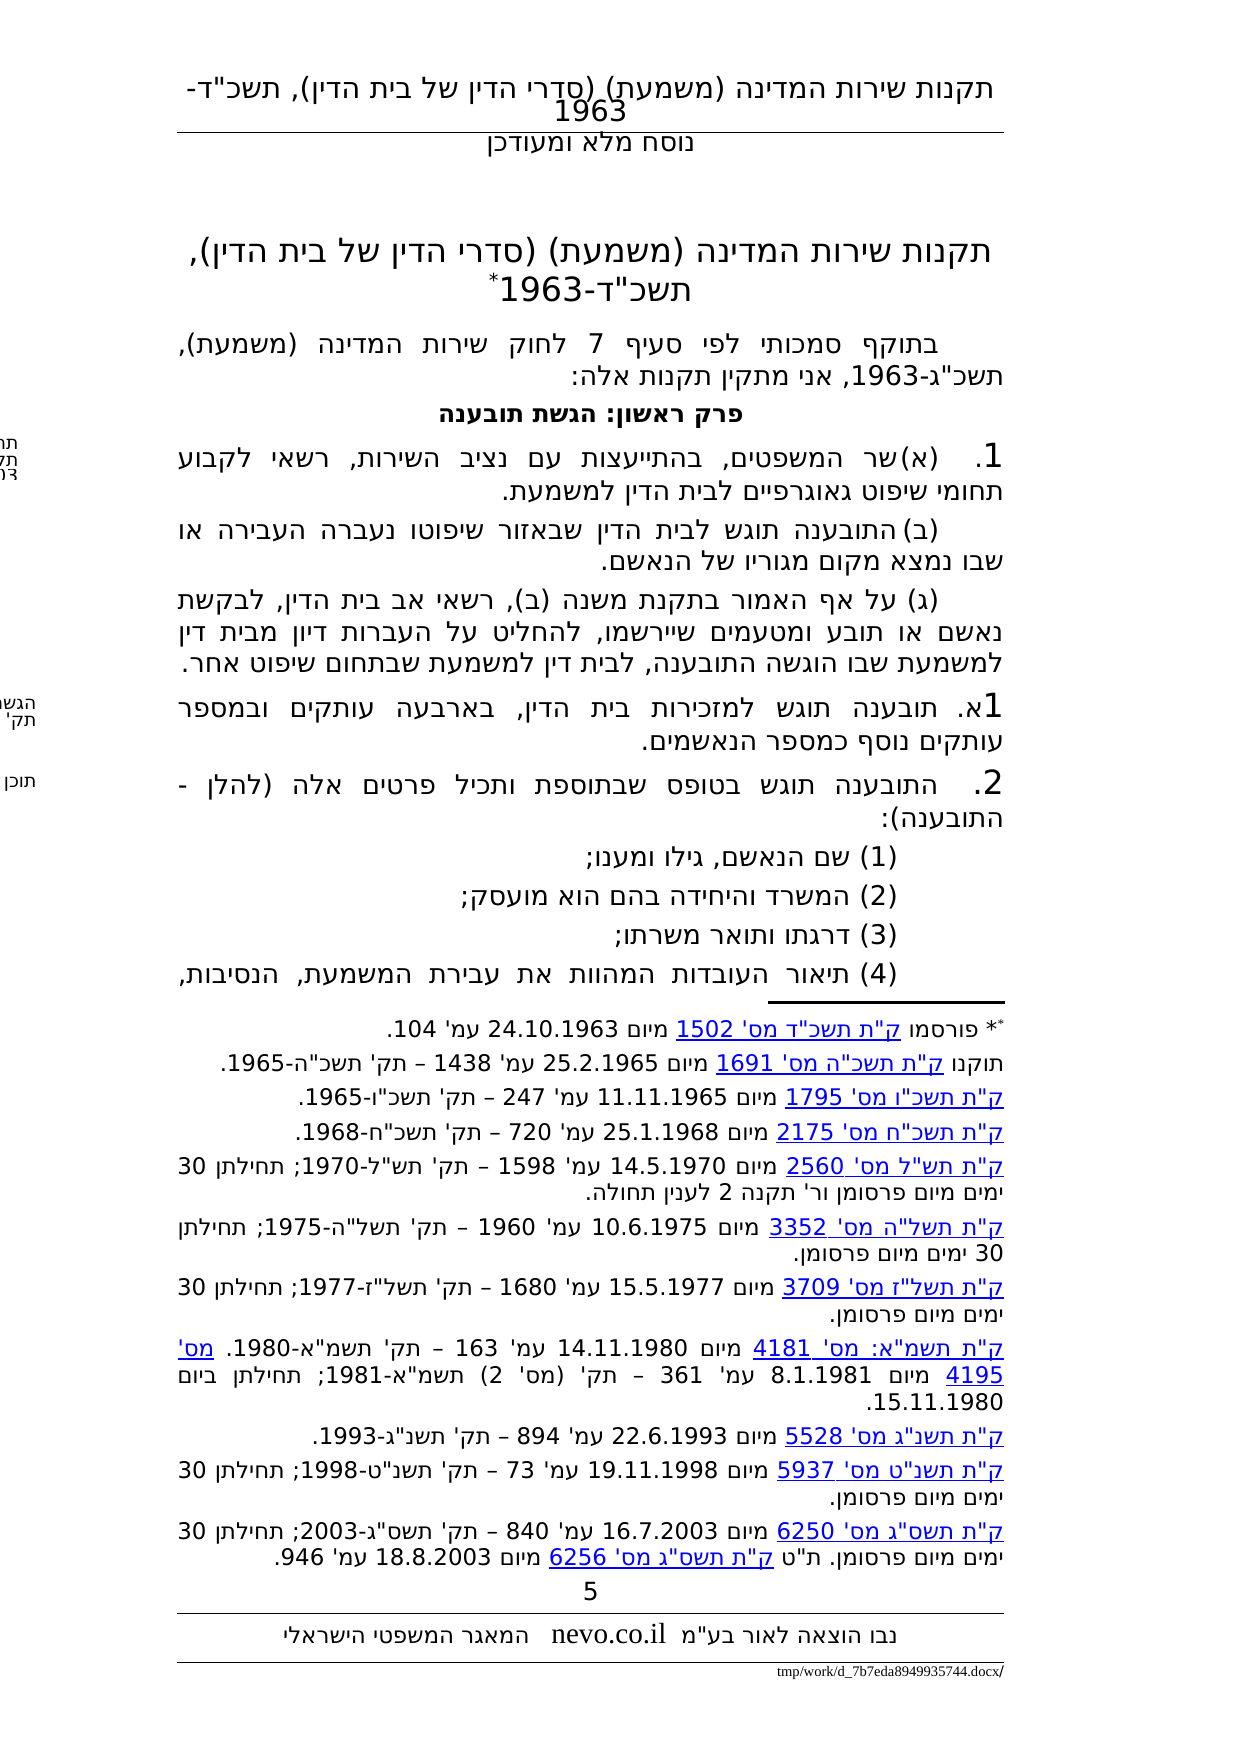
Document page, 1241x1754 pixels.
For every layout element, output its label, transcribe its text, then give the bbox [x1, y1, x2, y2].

text 2. התובענה תוגש בטופס שבתוספת ותכיל פרטים אלה (להלן - התובענה): [177, 763, 1004, 834]
text (ג) על אף האמור בתקנת משנה (ב), רשאי אב בית הדין, לבקשת נאשם או תובע ומטעמים שיירשמו, להחליט על העברות דיון מבית דין למשמעת שבו הוגשה התובענה, לבית דין למשמעת שבתחום שיפוט אחר. [177, 585, 1004, 679]
text פרק ראשון: הגשת תובענה [177, 399, 1004, 429]
text (1) שם הנאשם, גילו ומענו; [177, 841, 898, 873]
text (4) תיאור העובדות המהוות את עבירת המשמעת, הנסיבות, המקום והזמן; [177, 959, 898, 990]
text בתוקף סמכותי לפי סעיף 7 לחוק שירות המדינה (משמעת), תשכ"ג-1963, אני מתקין תקנות אלה: [177, 329, 1004, 392]
text (ב) התובענה תוגש לבית הדין שבאזור שיפוטו נעברה העבירה או שבו נמצא מקום מגוריו של הנאשם. [177, 514, 1004, 577]
text 1. (א) שר המשפטים, בהתייעצות עם נציב השירות, רשאי לקבוע תחומי שיפוט גאוגרפיים לבית הדין למשמעת. [177, 436, 1004, 507]
text (3) דרגתו ותואר משרתו; [177, 919, 898, 951]
text תקנות שירות המדינה (משמעת) (סדרי הדין של בית הדין), תשכ"ד-1963* [177, 231, 1004, 309]
text (2) המשרד והיחידה בהם הוא מועסק; [177, 881, 898, 912]
text 1א. תובענה תוגש למזכירות בית הדין, בארבעה עותקים ובמספר עותקים נוסף כמספר הנאשמים. [177, 687, 1004, 757]
